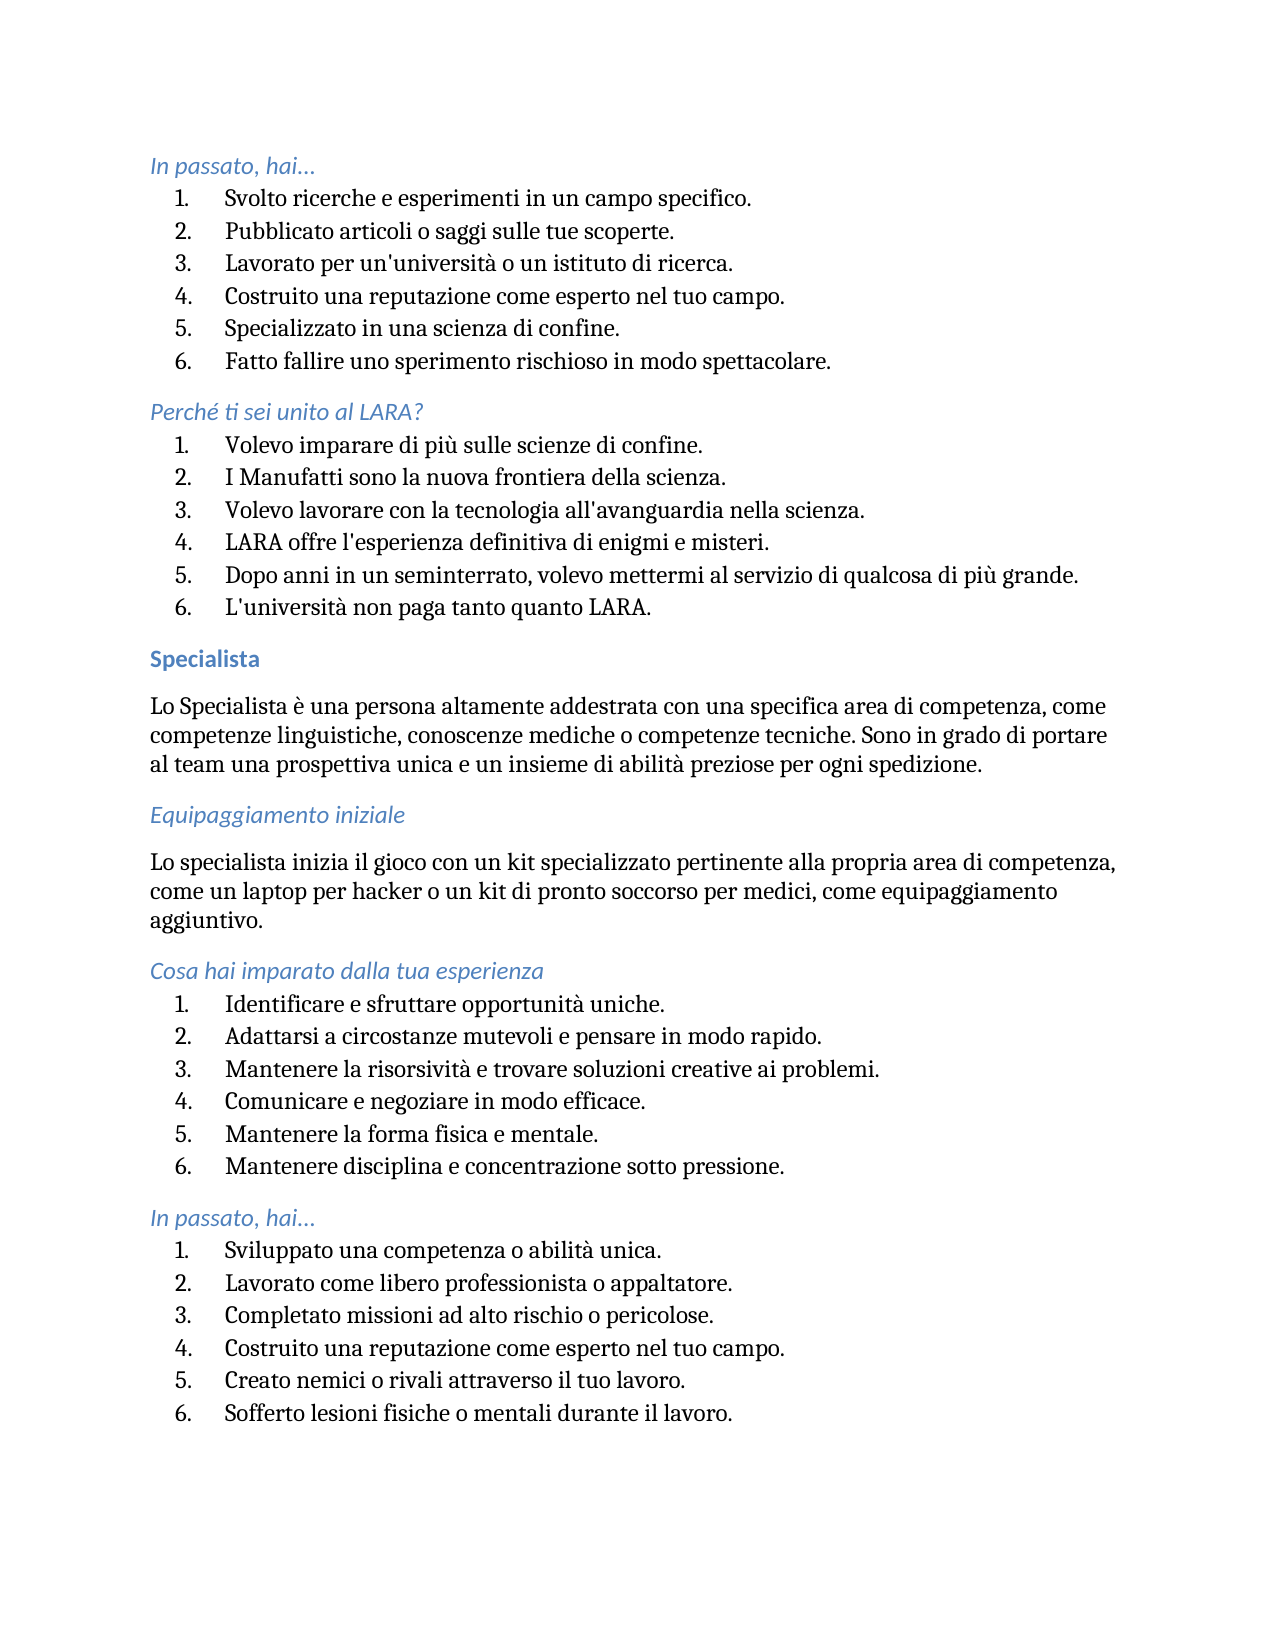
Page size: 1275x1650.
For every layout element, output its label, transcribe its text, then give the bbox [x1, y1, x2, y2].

list L'università non paga tanto quanto LARA. [175, 593, 1125, 622]
subtitle Specialista [150, 643, 1125, 673]
text Lo Specialista è una persona altamente addestrata con una specifica area di competenza, come competenze linguistiche, conoscenze mediche o competenze tecniche. Sono in grado di portare al team una prospettiva unica e un insieme di abilità preziose per ogni spedizione. [150, 692, 1125, 778]
list Comunicare e negoziare in modo efficace. [175, 1087, 1125, 1116]
list Costruito una reputazione come esperto nel tuo campo. [175, 282, 1125, 311]
subtitle Perché ti sei unito al LARA? [150, 396, 1125, 427]
list Mantenere la forma fisica e mentale. [175, 1120, 1125, 1148]
list Pubblicato articoli o saggi sulle tue scoperte. [175, 217, 1125, 246]
list Volevo imparare di più sulle scienze di confine. [175, 431, 1125, 459]
list Identificare e sfruttare opportunità uniche. [175, 990, 1125, 1018]
list Fatto fallire uno sperimento rischioso in modo spettacolare. [175, 347, 1125, 376]
list I Manufatti sono la nuova frontiera della scienza. [175, 463, 1125, 492]
list Lavorato come libero professionista o appaltatore. [175, 1268, 1125, 1297]
subtitle In passato, hai... [150, 150, 1125, 181]
list Specializzato in una scienza di confine. [175, 314, 1125, 343]
list Creato nemici o rivali attraverso il tuo lavoro. [175, 1366, 1125, 1395]
list Mantenere disciplina e concentrazione sotto pressione. [175, 1152, 1125, 1181]
list LARA offre l'esperienza definitiva di enigmi e misteri. [175, 528, 1125, 557]
list Completato missioni ad alto rischio o pericolose. [175, 1301, 1125, 1330]
list Dopo anni in un seminterrato, volevo mettermi al servizio di qualcosa di più grande. [175, 561, 1125, 589]
list Sofferto lesioni fisiche o mentali durante il lavoro. [175, 1398, 1125, 1427]
subtitle Cosa hai imparato dalla tua esperienza [150, 955, 1125, 986]
text Lo specialista inizia il gioco con un kit specializzato pertinente alla propria area di competenza, come un laptop per hacker o un kit di pronto soccorso per medici, come equipaggiamento aggiuntivo. [150, 848, 1125, 934]
subtitle In passato, hai... [150, 1202, 1125, 1232]
list Svolto ricerche e esperimenti in un campo specifico. [175, 184, 1125, 213]
list Volevo lavorare con la tecnologia all'avanguardia nella scienza. [175, 496, 1125, 524]
list Lavorato per un'università o un istituto di ricerca. [175, 249, 1125, 278]
list Mantenere la risorsività e trovare soluzioni creative ai problemi. [175, 1055, 1125, 1083]
list Sviluppato una competenza o abilità unica. [175, 1236, 1125, 1265]
subtitle Equipaggiamento iniziale [150, 799, 1125, 829]
list Costruito una reputazione come esperto nel tuo campo. [175, 1333, 1125, 1362]
list Adattarsi a circostanze mutevoli e pensare in modo rapido. [175, 1022, 1125, 1051]
